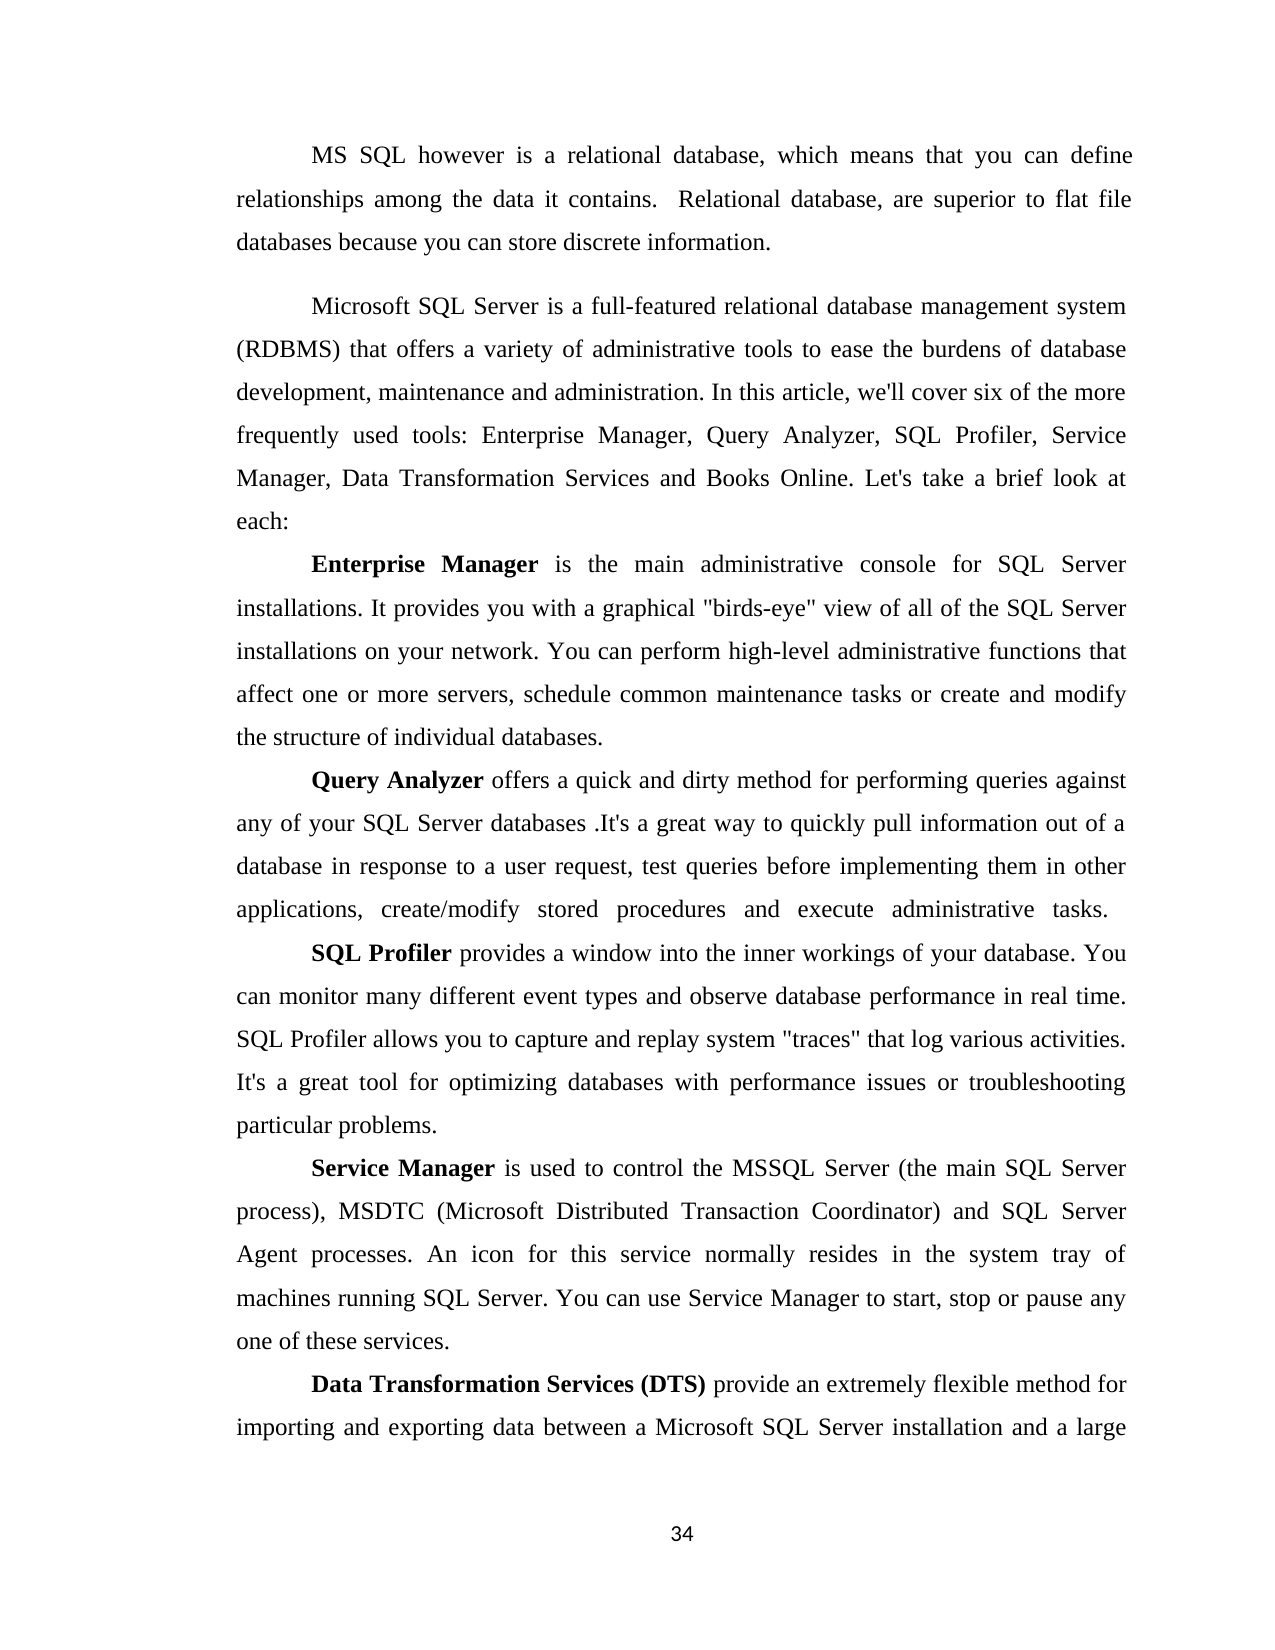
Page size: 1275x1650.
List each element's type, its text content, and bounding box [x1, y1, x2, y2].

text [236, 1369, 1127, 1441]
text Microsoft SQL Server is a full-featured relational database management system (RDBMS) that offers a variety of administrative tools to ease the burdens of database development, maintenance and administration. In this article, we'll cover six of the more frequently used tools: Enterprise Manager, Query Analyzer, SQL Profiler, Service Manager, Data Transformation Services and Books Online. Let's take a brief look at each: [236, 291, 1127, 535]
text Query Analyzer offers a quick and dirty method for performing queries against any of your SQL Server databases .It's a great way to quickly pull information out of a database in response to a user request, test queries before implementing them in other applications, create/modify stored procedures and execute administrative tasks. SQL Profiler provides a window into the inner workings of your database. You can monitor many different event types and observe database performance in real time. SQL Profiler allows you to capture and replay system "traces" that log various activities. It's a great tool for optimizing databases with performance issues or troubleshooting particular problems. [236, 765, 1127, 1139]
text MS SQL however is a relational database, which means that you can define relationships among the data it contains. Relational database, are superior to flat file databases because you can store discrete information. [236, 141, 1133, 256]
text Enterprise Manager is the main administrative console for SQL Server installations. It provides you with a graphical "birds-eye" view of all of the SQL Server installations on your network. You can perform high-level administrative functions that affect one or more servers, schedule common maintenance tasks or create and modify the structure of individual databases. [236, 549, 1127, 751]
text Service Manager is used to control the MSSQL Server (the main SQL Server process), MSDTC (Microsoft Distributed Transaction Coordinator) and SQL Server Agent processes. An icon for this service normally resides in the system tray of machines running SQL Server. You can use Service Manager to start, stop or pause any one of these services. [236, 1153, 1127, 1354]
